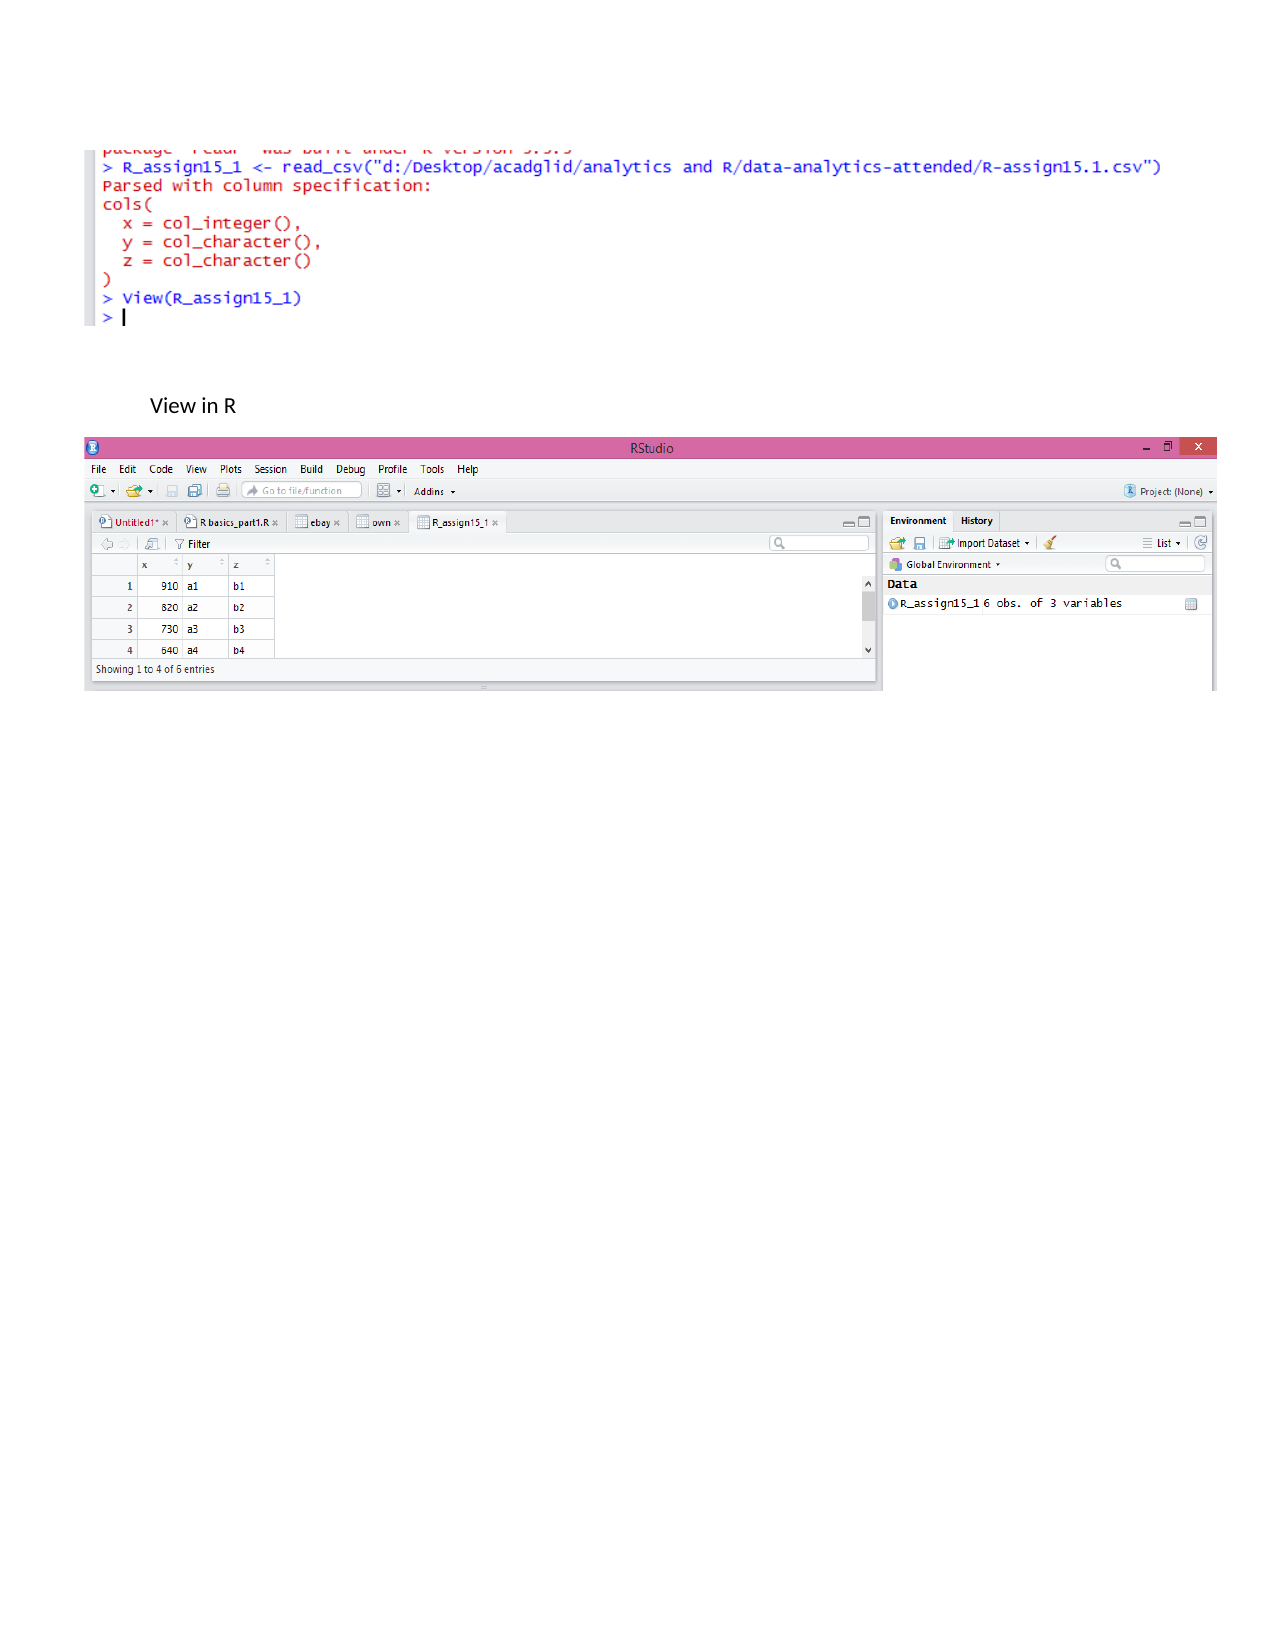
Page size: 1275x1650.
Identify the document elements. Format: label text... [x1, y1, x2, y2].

picture [84, 437, 1217, 691]
picture [84, 150, 1228, 326]
text View in R [150, 391, 1125, 419]
